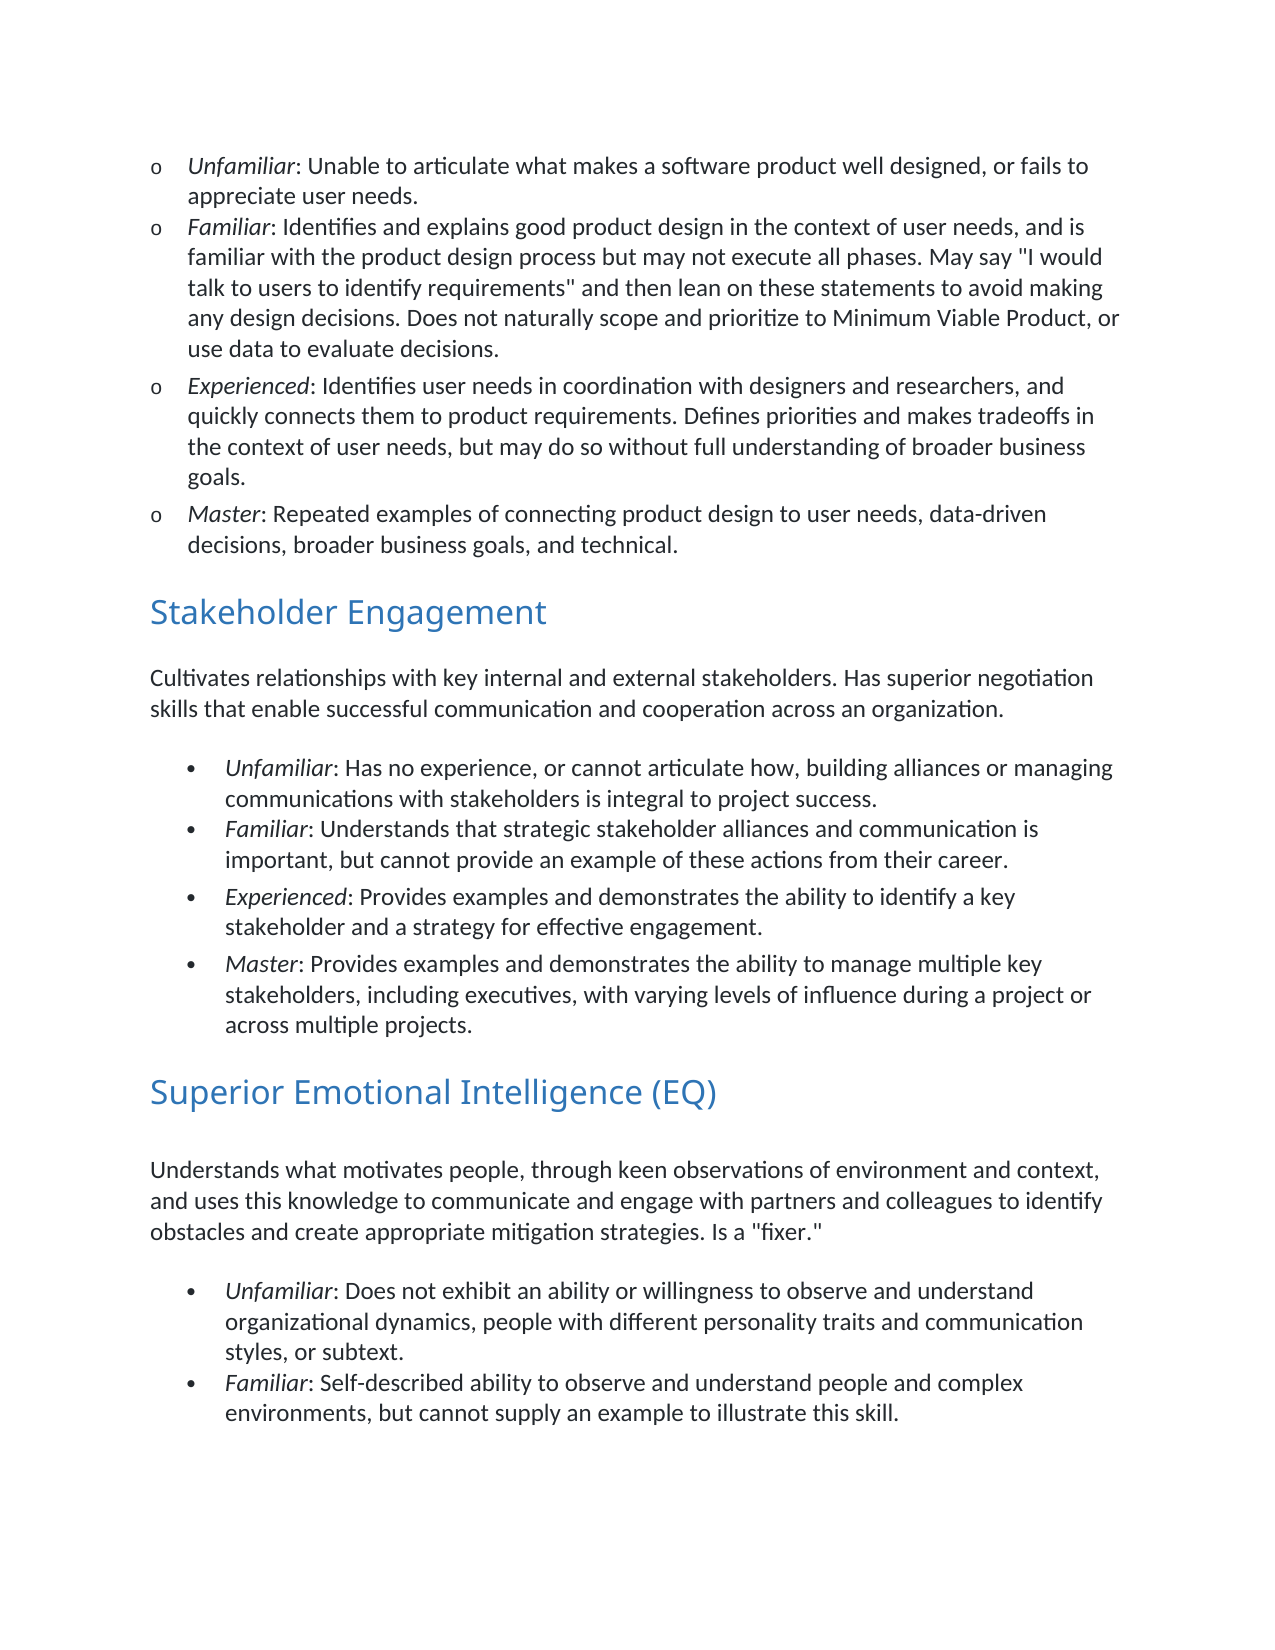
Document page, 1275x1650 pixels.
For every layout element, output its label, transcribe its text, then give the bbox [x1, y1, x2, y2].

subtitle Superior Emotional Intelligence (EQ) [150, 1069, 1125, 1114]
list Experienced: Identifies user needs in coordination with designers and researchers, and quickly connects them to product requirements. Defines priorities and makes tradeoffs in the context of user needs, but may do so without full understanding of broader business goals. [150, 370, 1125, 492]
list Familiar: Identifies and explains good product design in the context of user needs, and is familiar with the product design process but may not execute all phases. May say "I would talk to users to identify requirements" and then lean on these statements to avoid making any design decisions. Does not naturally scope and prioritize to Minimum Viable Product, or use data to evaluate decisions. [150, 211, 1125, 364]
list Master: Repeated examples of connecting product design to user needs, data-driven decisions, broader business goals, and technical. [150, 498, 1125, 559]
list Familiar: Self-described ability to observe and understand people and complex environments, but cannot supply an example to illustrate this skill. [187, 1367, 1125, 1428]
text Cultivates relationships with key internal and external stakeholders. Has superior negotiation skills that enable successful communication and cooperation across an organization. [150, 662, 1125, 723]
list Experienced: Provides examples and demonstrates the ability to identify a key stakeholder and a strategy for effective engagement. [187, 881, 1125, 942]
list Familiar: Understands that strategic stakeholder alliances and communication is important, but cannot provide an example of these actions from their career. [187, 814, 1125, 875]
list Master: Provides examples and demonstrates the ability to manage multiple key stakeholders, including executives, with varying levels of influence during a project or across multiple projects. [187, 948, 1125, 1040]
text Understands what motivates people, through keen observations of environment and context, and uses this knowledge to communicate and engage with partners and colleagues to identify obstacles and create appropriate mitigation strategies. Is a "fixer." [150, 1124, 1125, 1246]
list Unfamiliar: Has no experience, or cannot articulate how, building alliances or managing communications with stakeholders is integral to project success. [187, 753, 1125, 814]
subtitle Stakeholder Engagement [150, 588, 1125, 634]
list Unfamiliar: Does not exhibit an ability or willingness to observe and understand organizational dynamics, people with different personality traits and communication styles, or subtext. [187, 1275, 1125, 1367]
list Unfamiliar: Unable to articulate what makes a software product well designed, or fails to appreciate user needs. [150, 150, 1125, 211]
